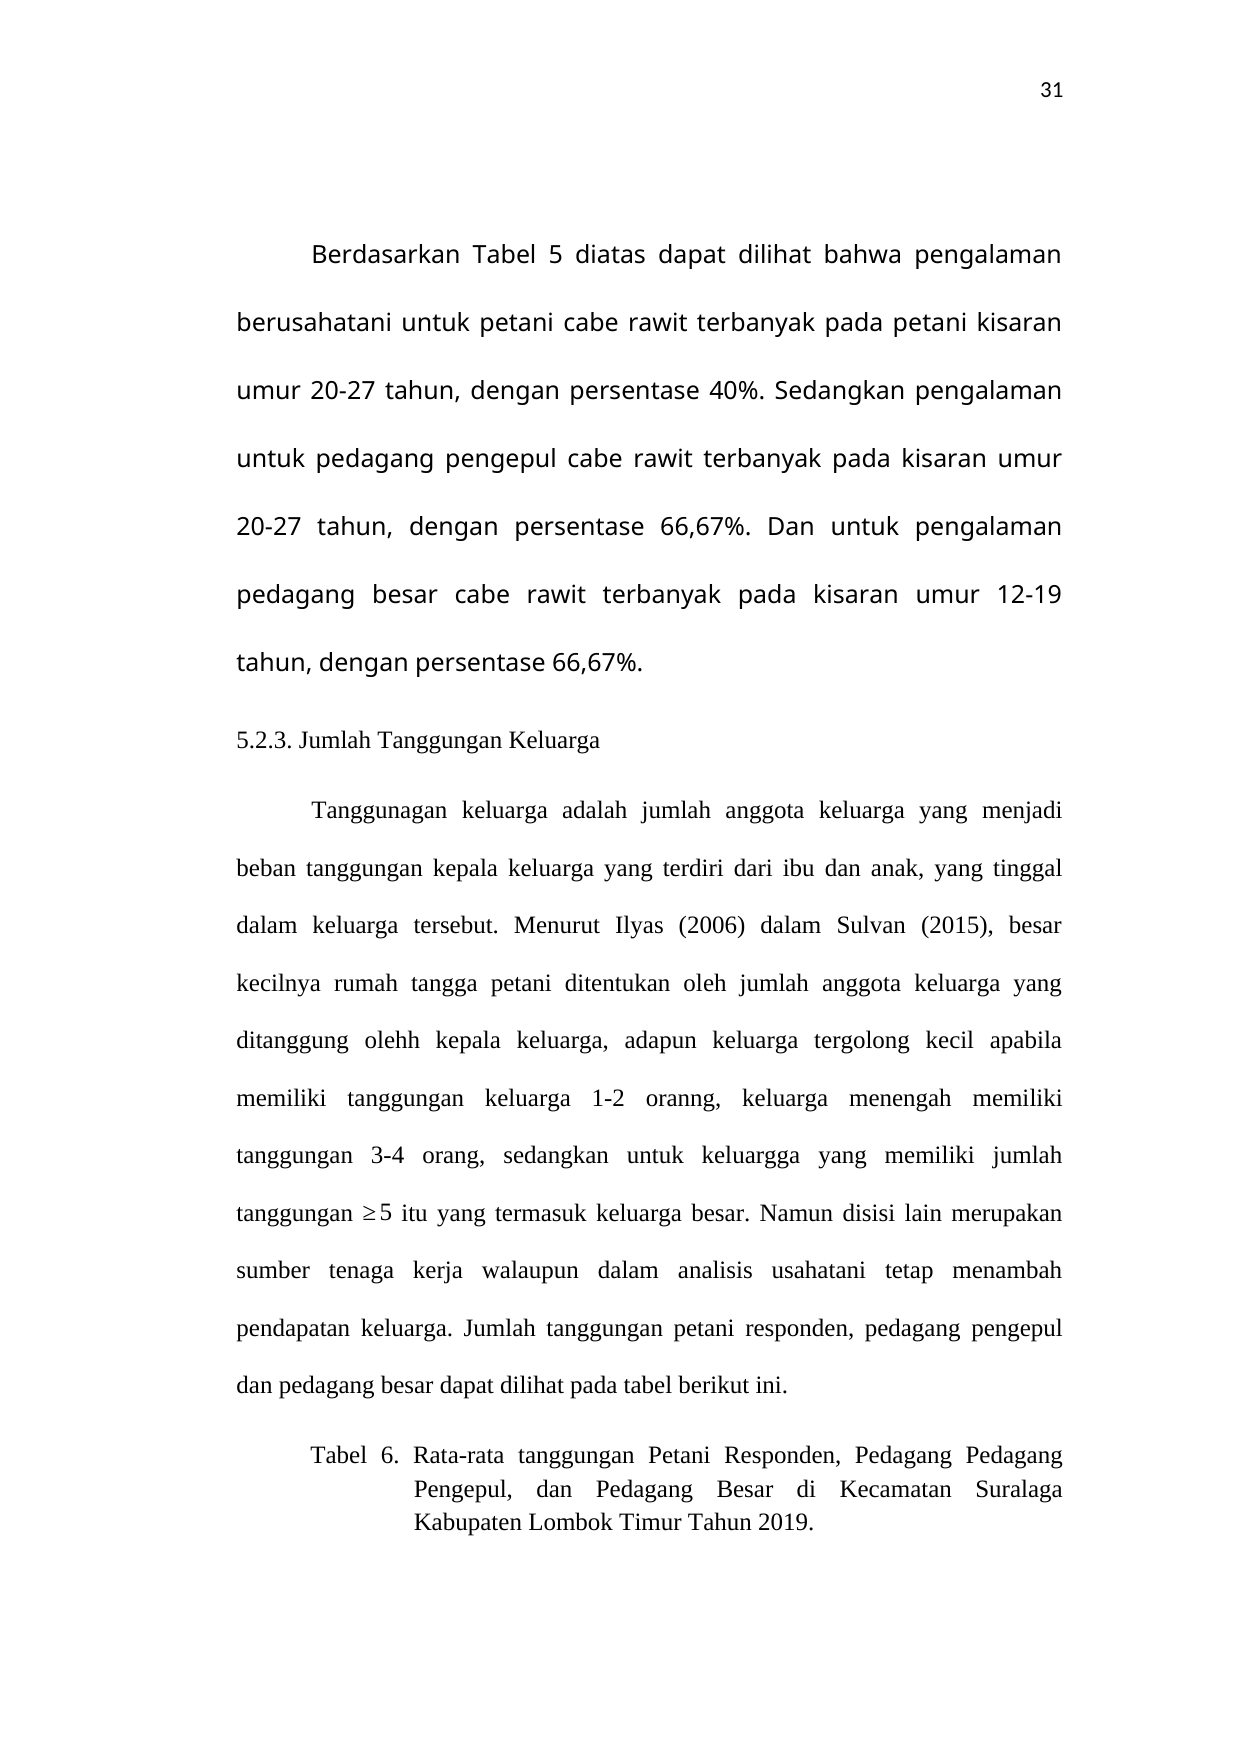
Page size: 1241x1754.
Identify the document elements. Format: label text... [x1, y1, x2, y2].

text 5.2.3. Jumlah Tanggungan Keluarga [236, 726, 1063, 754]
text Berdasarkan Tabel 5 diatas dapat dilihat bahwa pengalaman berusahatani untuk petani cabe rawit terbanyak pada petani kisaran umur 20-27 tahun, dengan persentase 40%. Sedangkan pengalaman untuk pedagang pengepul cabe rawit terbanyak pada kisaran umur 20-27 tahun, dengan persentase 66,67%. Dan untuk pengalaman pedagang besar cabe rawit terbanyak pada kisaran umur 12-19 tahun, dengan persentase 66,67%. [236, 236, 1063, 679]
text Tabel 6. Rata-rata tanggungan Petani Responden, Pedagang Pedagang Pengepul, dan Pedagang Besar di Kecamatan Suralaga Kabupaten Lombok Timur Tahun 2019. [236, 1441, 1063, 1535]
text Tanggunagan keluarga adalah jumlah anggota keluarga yang menjadi beban tanggungan kepala keluarga yang terdiri dari ibu dan anak, yang tinggal dalam keluarga tersebut. Menurut Ilyas (2006) dalam Sulvan (2015), besar kecilnya rumah tangga petani ditentukan oleh jumlah anggota keluarga yang ditanggung olehh kepala keluarga, adapun keluarga tergolong kecil apabila memiliki tanggungan keluarga 1-2 oranng, keluarga menengah memiliki tanggungan 3-4 orang, sedangkan untuk keluargga yang memiliki jumlah tanggungan itu yang termasuk keluarga besar. Namun disisi lain merupakan sumber tenaga kerja walaupun dalam analisis usahatani tetap menambah pendapatan keluarga. Jumlah tanggungan petani responden, pedagang pengepul dan pedagang besar dapat dilihat pada tabel berikut ini. [236, 796, 1063, 1399]
